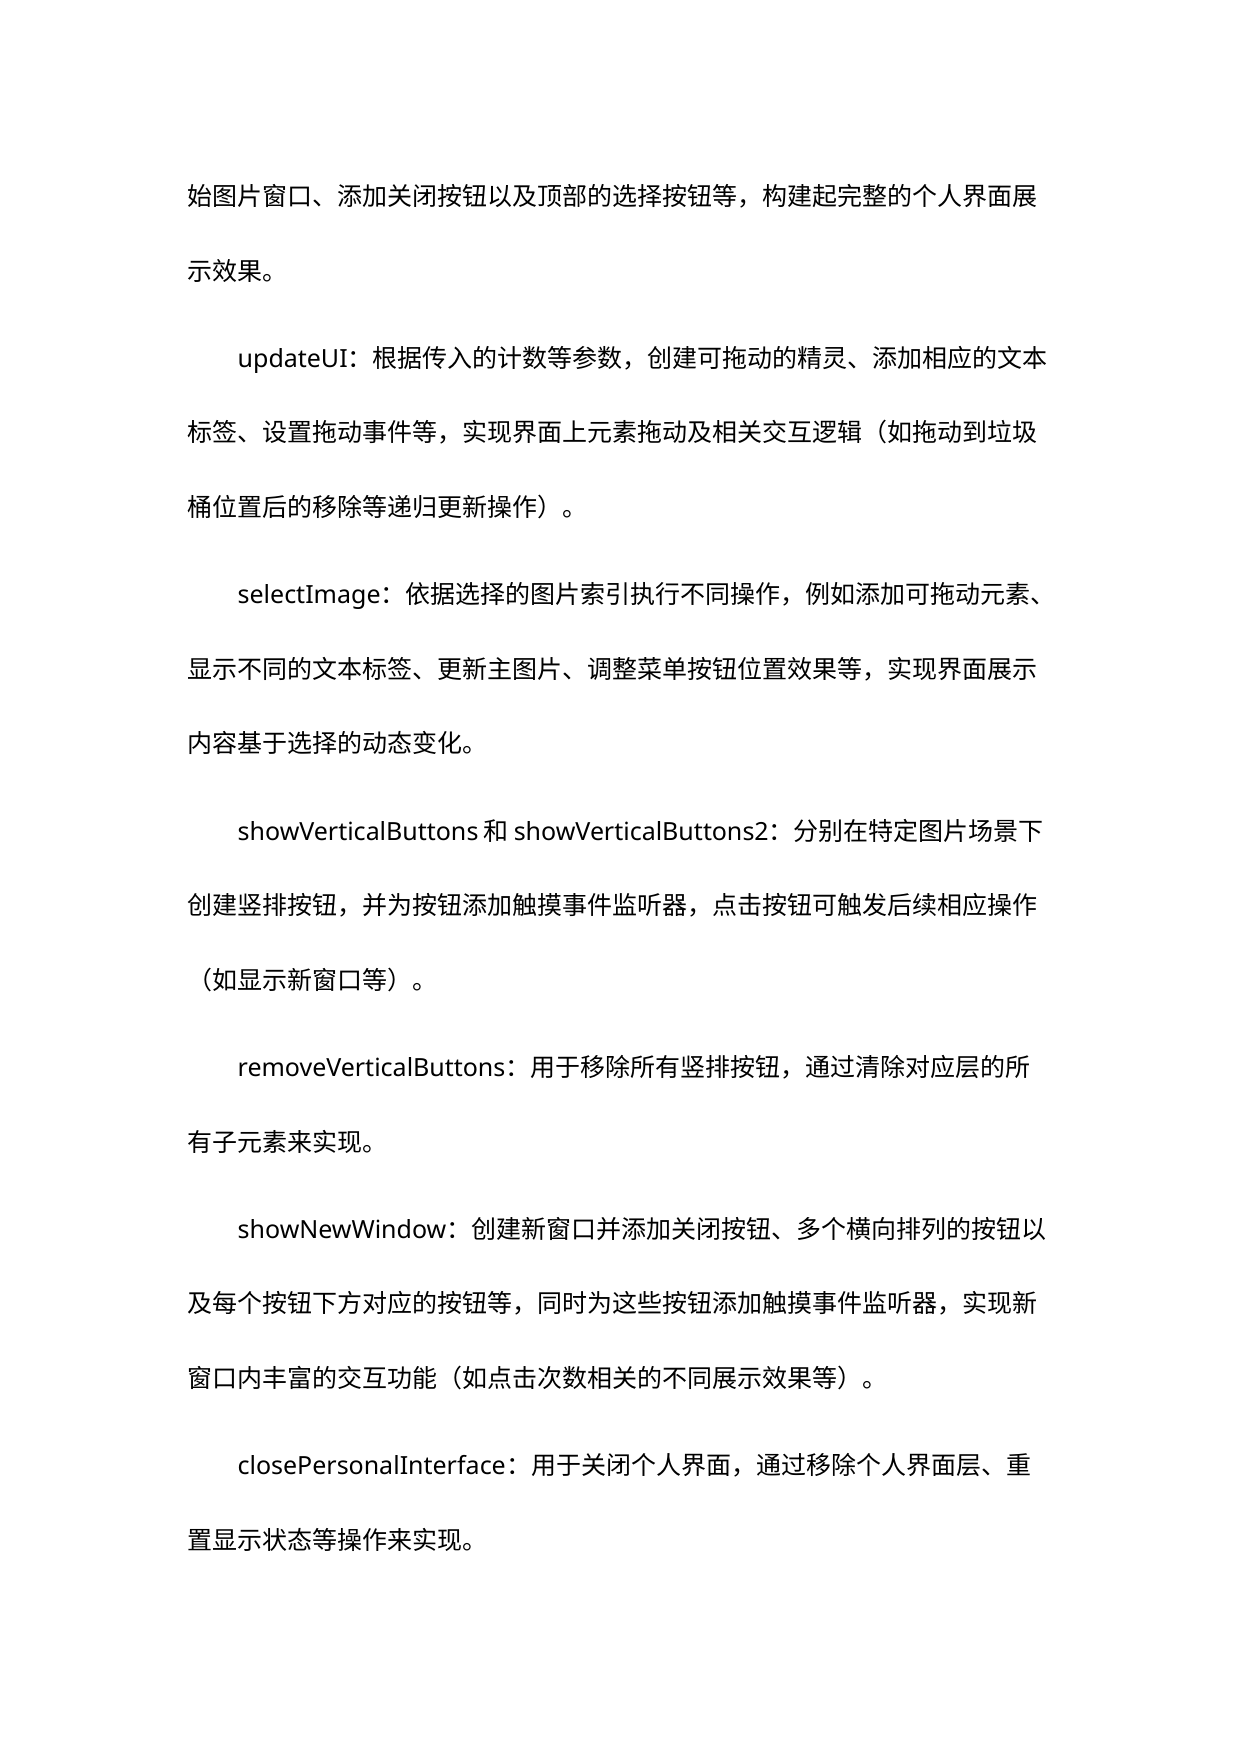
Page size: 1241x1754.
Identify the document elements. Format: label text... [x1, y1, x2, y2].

text updateUI：根据传入的计数等参数，创建可拖动的精灵、添加相应的文本标签、设置拖动事件等，实现界面上元素拖动及相关交互逻辑（如拖动到垃圾桶位置后的移除等递归更新操作）。 [187, 324, 1053, 538]
text selectImage：依据选择的图片索引执行不同操作，例如添加可拖动元素、显示不同的文本标签、更新主图片、调整菜单按钮位置效果等，实现界面展示内容基于选择的动态变化。 [187, 560, 1053, 774]
text showNewWindow：创建新窗口并添加关闭按钮、多个横向排列的按钮以及每个按钮下方对应的按钮等，同时为这些按钮添加触摸事件监听器，实现新窗口内丰富的交互功能（如点击次数相关的不同展示效果等）。 [187, 1195, 1053, 1409]
text removeVerticalButtons：用于移除所有竖排按钮，通过清除对应层的所有子元素来实现。 [187, 1033, 1053, 1173]
text showVerticalButtons和showVerticalButtons2：分别在特定图片场景下创建竖排按钮，并为按钮添加触摸事件监听器，点击按钮可触发后续相应操作（如显示新窗口等）。 [187, 797, 1053, 1011]
text closePersonalInterface：用于关闭个人界面，通过移除个人界面层、重置显示状态等操作来实现。 [187, 1431, 1053, 1571]
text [187, 162, 1053, 302]
